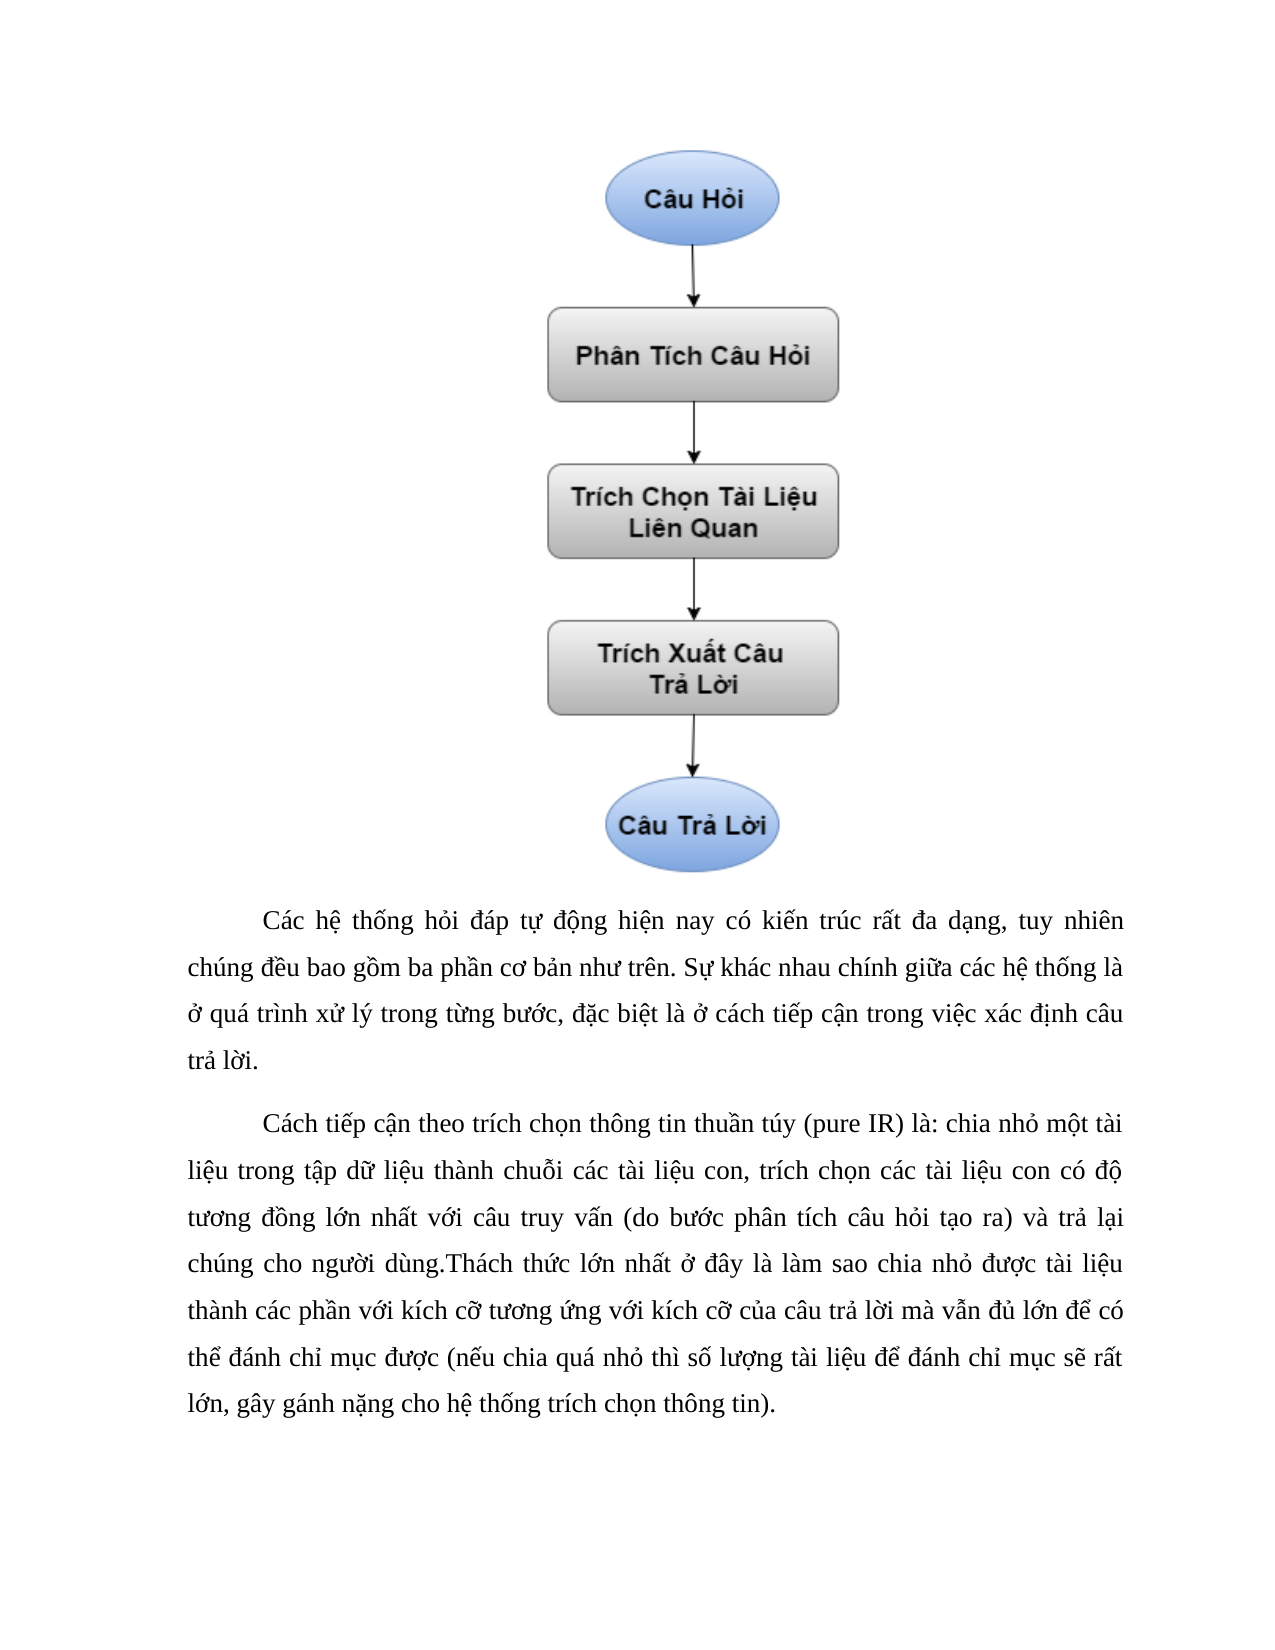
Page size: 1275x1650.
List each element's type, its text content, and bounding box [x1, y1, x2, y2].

text Cách tiếp cận theo trích chọn thông tin thuần túy (pure IR) là: chia nhỏ một tài liệu trong tập dữ liệu thành chuỗi các tài liệu con, trích chọn các tài liệu con có độ tương đồng lớn nhất với câu truy vấn (do bước phân tích câu hỏi tạo ra) và trả lại chúng cho người dùng.Thách thức lớn nhất ở đây là làm sao chia nhỏ được tài liệu thành các phần với kích cỡ tương ứng với kích cỡ của câu trả lời mà vẫn đủ lớn để có thể đánh chỉ mục được (nếu chia quá nhỏ thì số lượng tài liệu để đánh chỉ mục sẽ rất lớn, gây gánh nặng cho hệ thống trích chọn thông tin). [187, 1107, 1125, 1418]
picture [546, 150, 841, 874]
text Các hệ thống hỏi đáp tự động hiện nay có kiến trúc rất đa dạng, tuy nhiên chúng đều bao gồm ba phần cơ bản như trên. Sự khác nhau chính giữa các hệ thống là ở quá trình xử lý trong từng bước, đặc biệt là ở cách tiếp cận trong việc xác định câu trả lời. [187, 904, 1125, 1075]
